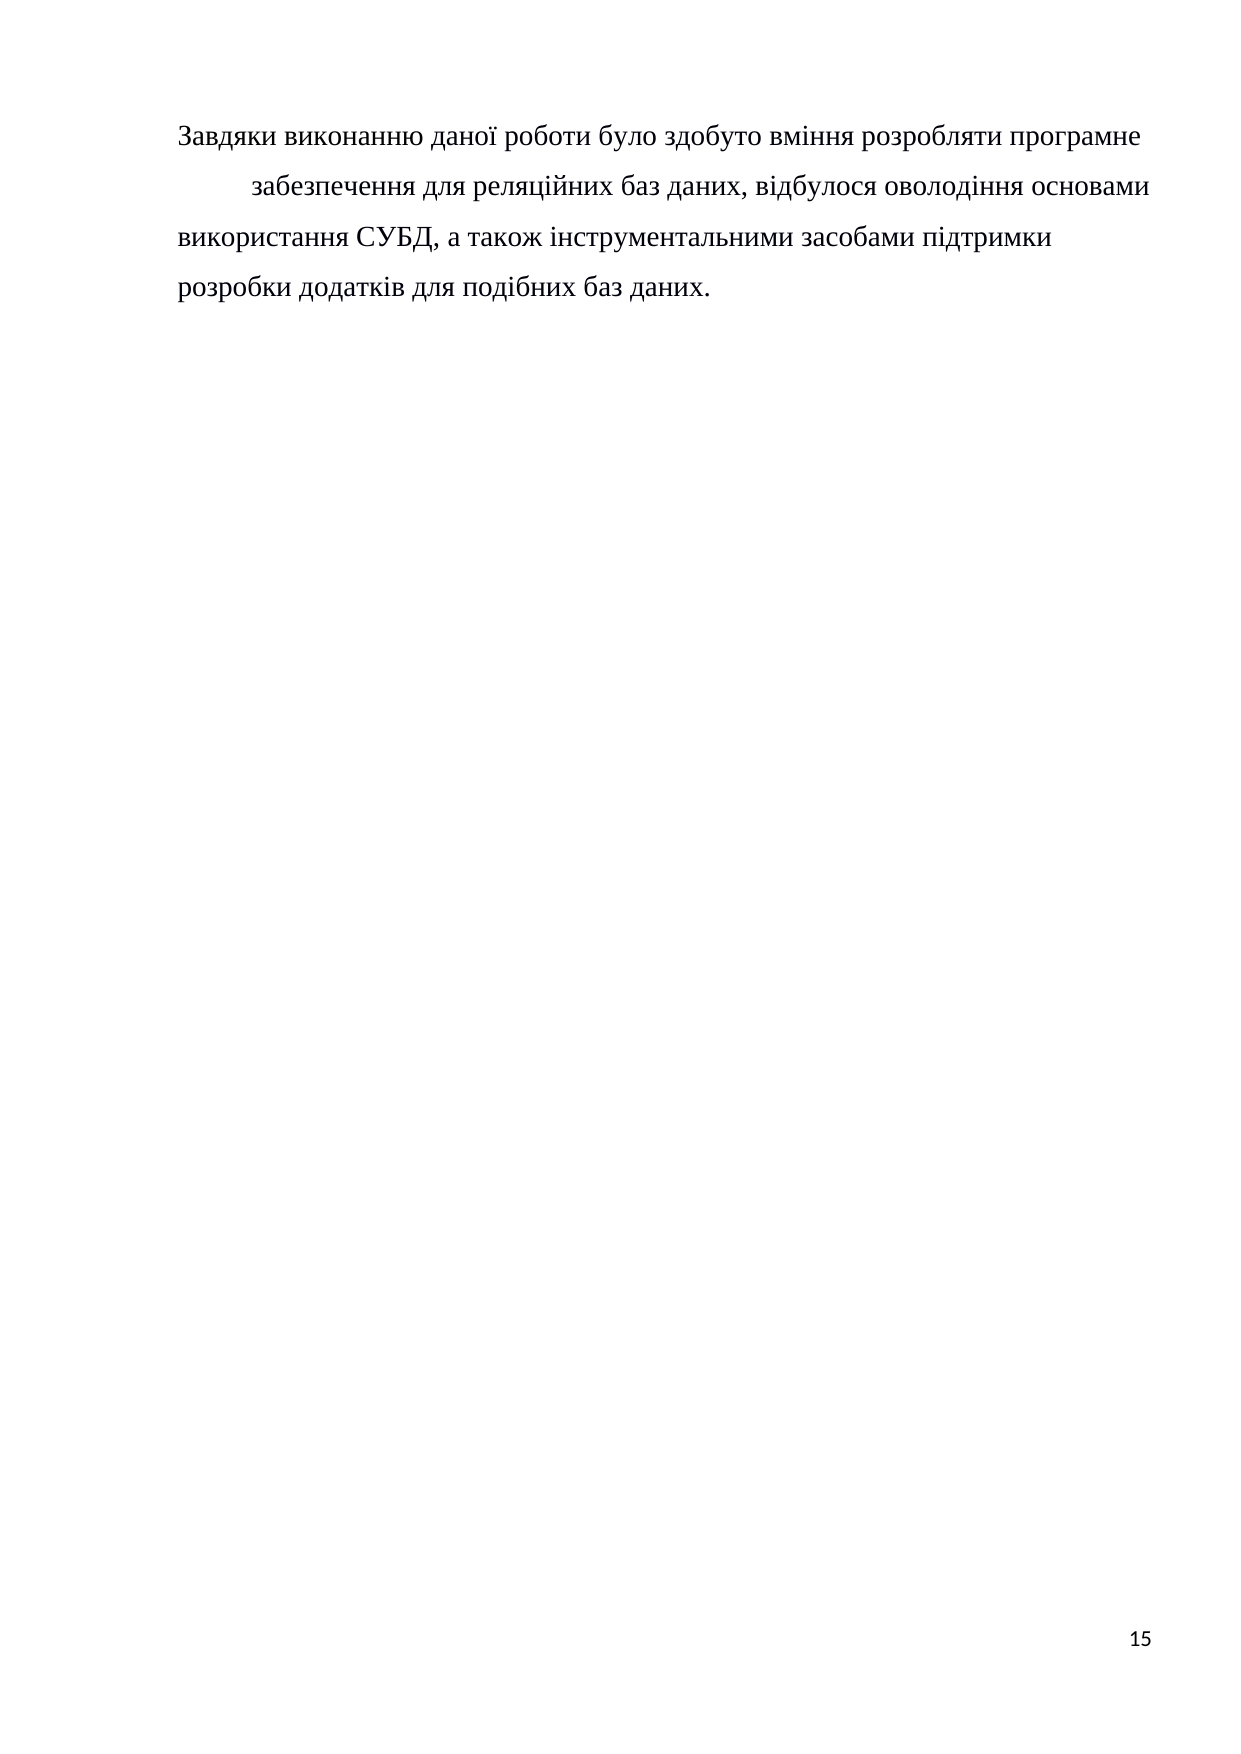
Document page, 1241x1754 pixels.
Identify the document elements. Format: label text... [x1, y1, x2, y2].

text Завдяки виконанню даної роботи було здобуто вміння розробляти програмне забезпечення для реляційних баз даних, відбулося оволодіння основами використання СУБД, а також інструментальними засобами підтримки розробки додатків для подібних баз даних. [177, 118, 1152, 303]
